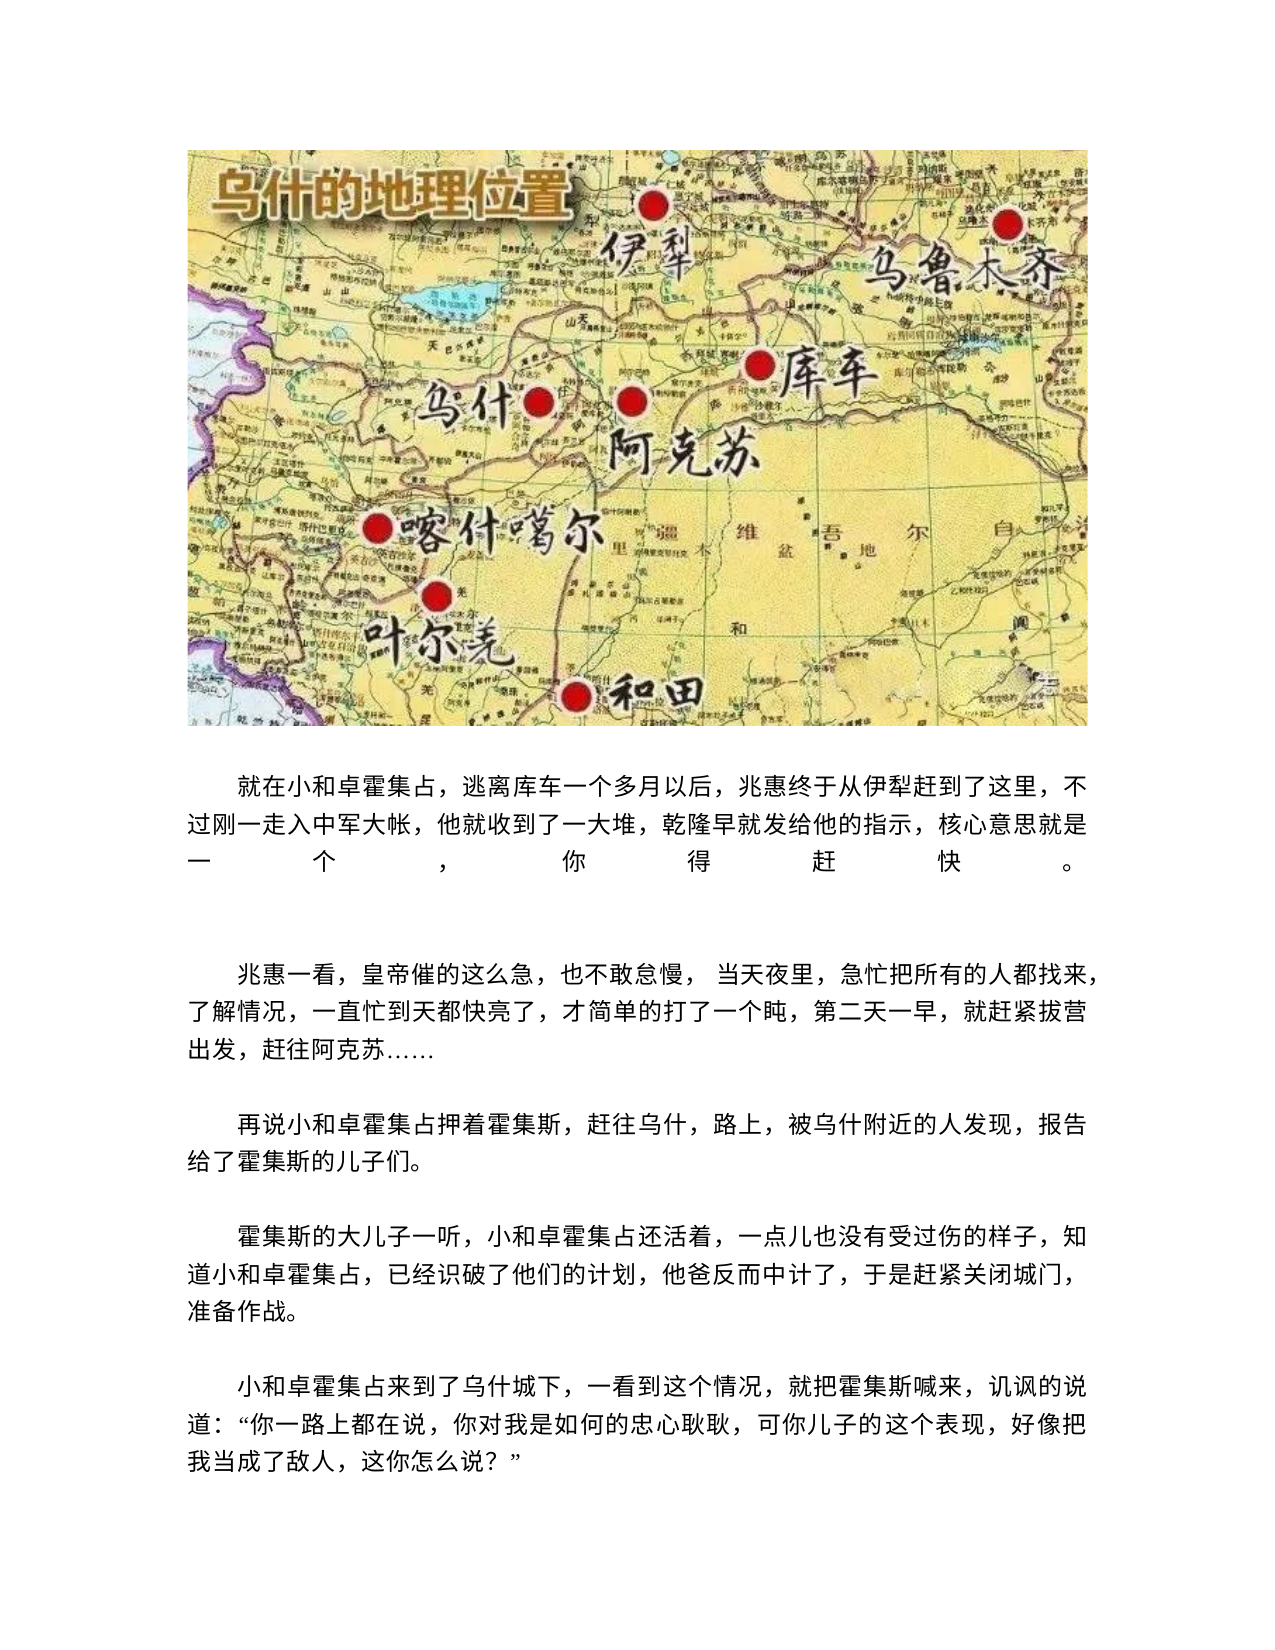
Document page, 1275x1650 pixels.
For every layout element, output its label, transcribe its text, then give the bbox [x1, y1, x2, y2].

text 再说小和卓霍集占押着霍集斯，赶往乌什，路上，被乌什附近的人发现，报告给了霍集斯的儿子们。 [187, 1103, 1087, 1178]
text 霍集斯的大儿子一听，小和卓霍集占还活着，一点儿也没有受过伤的样子，知道小和卓霍集占，已经识破了他们的计划，他爸反而中计了，于是赶紧关闭城门，准备作战。 [187, 1215, 1087, 1328]
text 小和卓霍集占来到了乌什城下，一看到这个情况，就把霍集斯喊来，讥讽的说道：“你一路上都在说，你对我是如何的忠心耿耿，可你儿子的这个表现，好像把我当成了敌人，这你怎么说？” [187, 1365, 1087, 1478]
text 兆惠一看，皇帝催的这么急，也不敢怠慢， 当天夜里，急忙把所有的人都找来，了解情况，一直忙到天都快亮了，才简单的打了一个盹，第二天一早，就赶紧拔营出发，赶往阿克苏…… [187, 953, 1087, 1065]
picture [187, 150, 1088, 726]
text 就在小和卓霍集占，逃离库车一个多月以后，兆惠终于从伊犁赶到了这里，不过刚一走入中军大帐，他就收到了一大堆，乾隆早就发给他的指示，核心意思就是一个，你得赶快。 [187, 765, 1087, 915]
